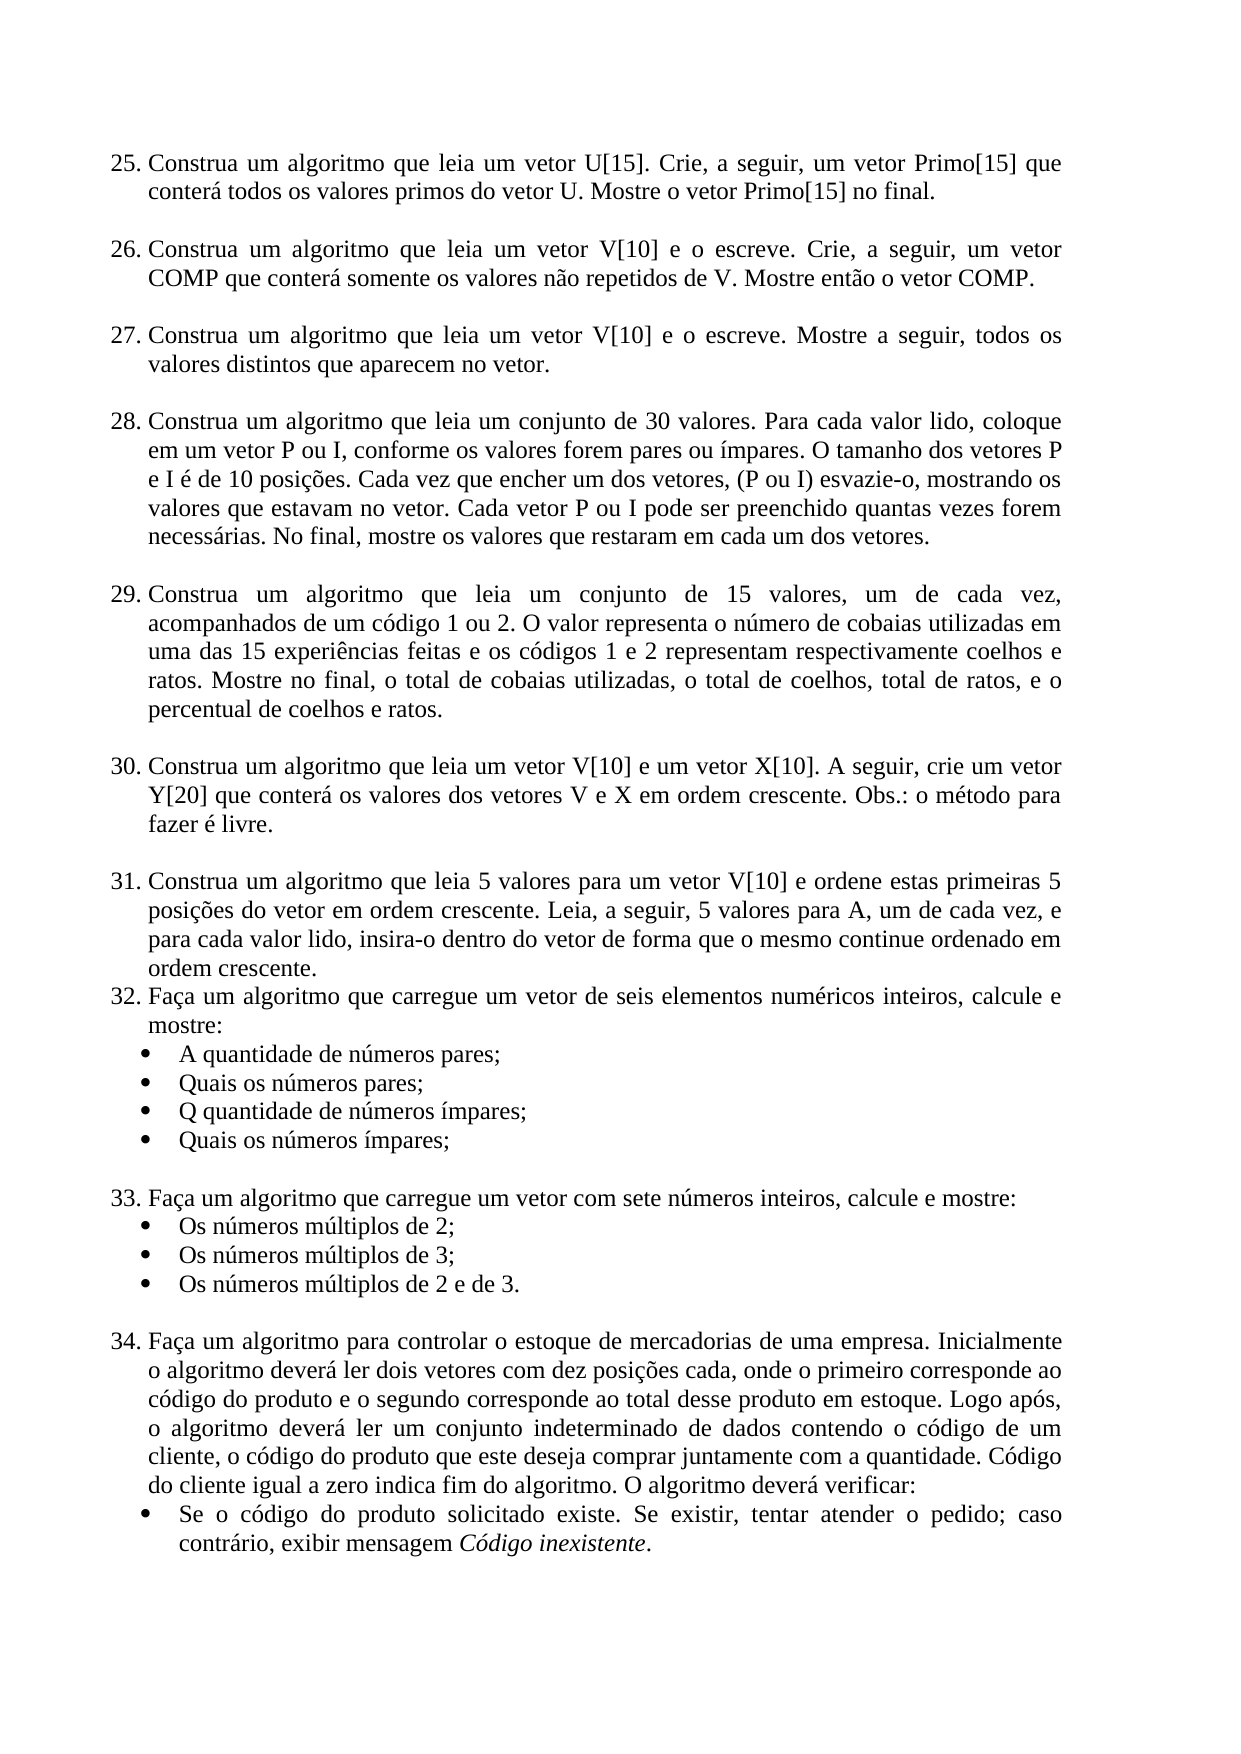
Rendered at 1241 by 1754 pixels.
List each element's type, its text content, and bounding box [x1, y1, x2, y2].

list Os números múltiplos de 3; [141, 1240, 1063, 1269]
list Construa um algoritmo que leia um vetor V[10] e o escreve. Crie, a seguir, um vetor COMP que conterá somente os valores não repetidos de V. Mostre então o vetor COMP. [110, 234, 1063, 291]
list Quais os números ímpares; [141, 1125, 1063, 1154]
list Construa um algoritmo que leia um vetor V[10] e um vetor X[10]. A seguir, crie um vetor Y[20] que conterá os valores dos vetores V e X em ordem crescente. Obs.: o método para fazer é livre. [110, 751, 1063, 838]
list Faça um algoritmo que carregue um vetor com sete números inteiros, calcule e mostre: [110, 1183, 1063, 1211]
list Se o código do produto solicitado existe. Se existir, tentar atender o pedido; caso contrário, exibir mensagem Código inexistente. [141, 1499, 1063, 1556]
list Os números múltiplos de 2; [141, 1211, 1063, 1240]
list Faça um algoritmo para controlar o estoque de mercadorias de uma empresa. Inicialmente o algoritmo deverá ler dois vetores com dez posições cada, onde o primeiro corresponde ao código do produto e o segundo corresponde ao total desse produto em estoque. Logo após, o algoritmo deverá ler um conjunto indeterminado de dados contendo o código de um cliente, o código do produto que este deseja comprar juntamente com a quantidade. Código do cliente igual a zero indica fim do algoritmo. O algoritmo deverá verificar: [110, 1326, 1063, 1499]
list Construa um algoritmo que leia um conjunto de 15 valores, um de cada vez, acompanhados de um código 1 ou 2. O valor representa o número de cobaias utilizadas em uma das 15 experiências feitas e os códigos 1 e 2 representam respectivamente coelhos e ratos. Mostre no final, o total de cobaias utilizadas, o total de coelhos, total de ratos, e o percentual de coelhos e ratos. [110, 579, 1063, 723]
list Os números múltiplos de 2 e de 3. [141, 1269, 1063, 1298]
list Quais os números pares; [141, 1068, 1063, 1096]
list Construa um algoritmo que leia 5 valores para um vetor V[10] e ordene estas primeiras 5 posições do vetor em ordem crescente. Leia, a seguir, 5 valores para A, um de cada vez, e para cada valor lido, insira-o dentro do vetor de forma que o mesmo continue ordenado em ordem crescente. [110, 866, 1063, 981]
list A quantidade de números pares; [141, 1039, 1063, 1068]
list Construa um algoritmo que leia um vetor U[15]. Crie, a seguir, um vetor Primo[15] que conterá todos os valores primos do vetor U. Mostre o vetor Primo[15] no final. [110, 148, 1063, 205]
list Q quantidade de números ímpares; [141, 1096, 1063, 1125]
list Faça um algoritmo que carregue um vetor de seis elementos numéricos inteiros, calcule e mostre: [110, 981, 1063, 1039]
list Construa um algoritmo que leia um vetor V[10] e o escreve. Mostre a seguir, todos os valores distintos que aparecem no vetor. [110, 320, 1063, 378]
list Construa um algoritmo que leia um conjunto de 30 valores. Para cada valor lido, coloque em um vetor P ou I, conforme os valores forem pares ou ímpares. O tamanho dos vetores P e I é de 10 posições. Cada vez que encher um dos vetores, (P ou I) esvazie-o, mostrando os valores que estavam no vetor. Cada vetor P ou I pode ser preenchido quantas vezes forem necessárias. No final, mostre os valores que restaram em cada um dos vetores. [110, 406, 1063, 550]
